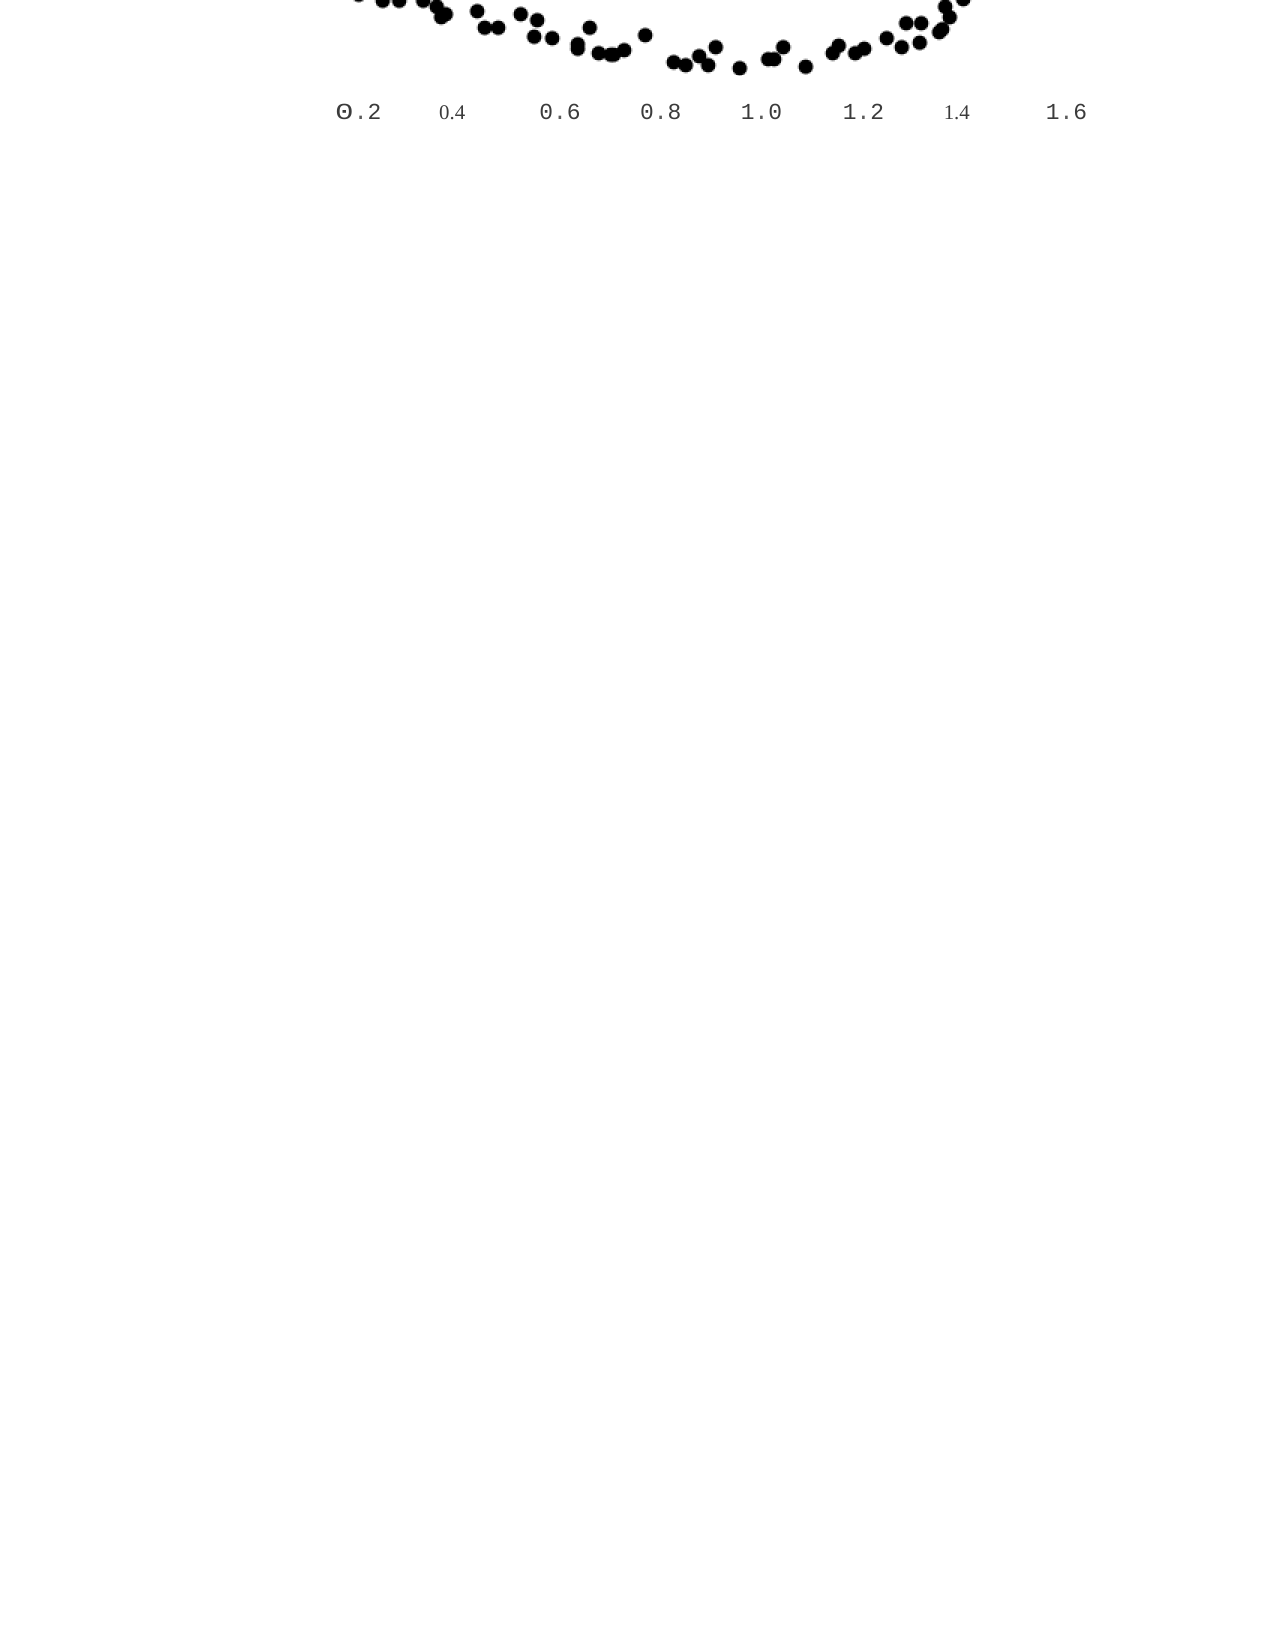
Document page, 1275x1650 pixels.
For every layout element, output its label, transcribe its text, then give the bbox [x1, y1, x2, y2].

picture [350, 0, 1042, 76]
text 0.2 0.4 0.6 0.8 1.0 1.2 1.4 1.6 [335, 100, 1148, 126]
